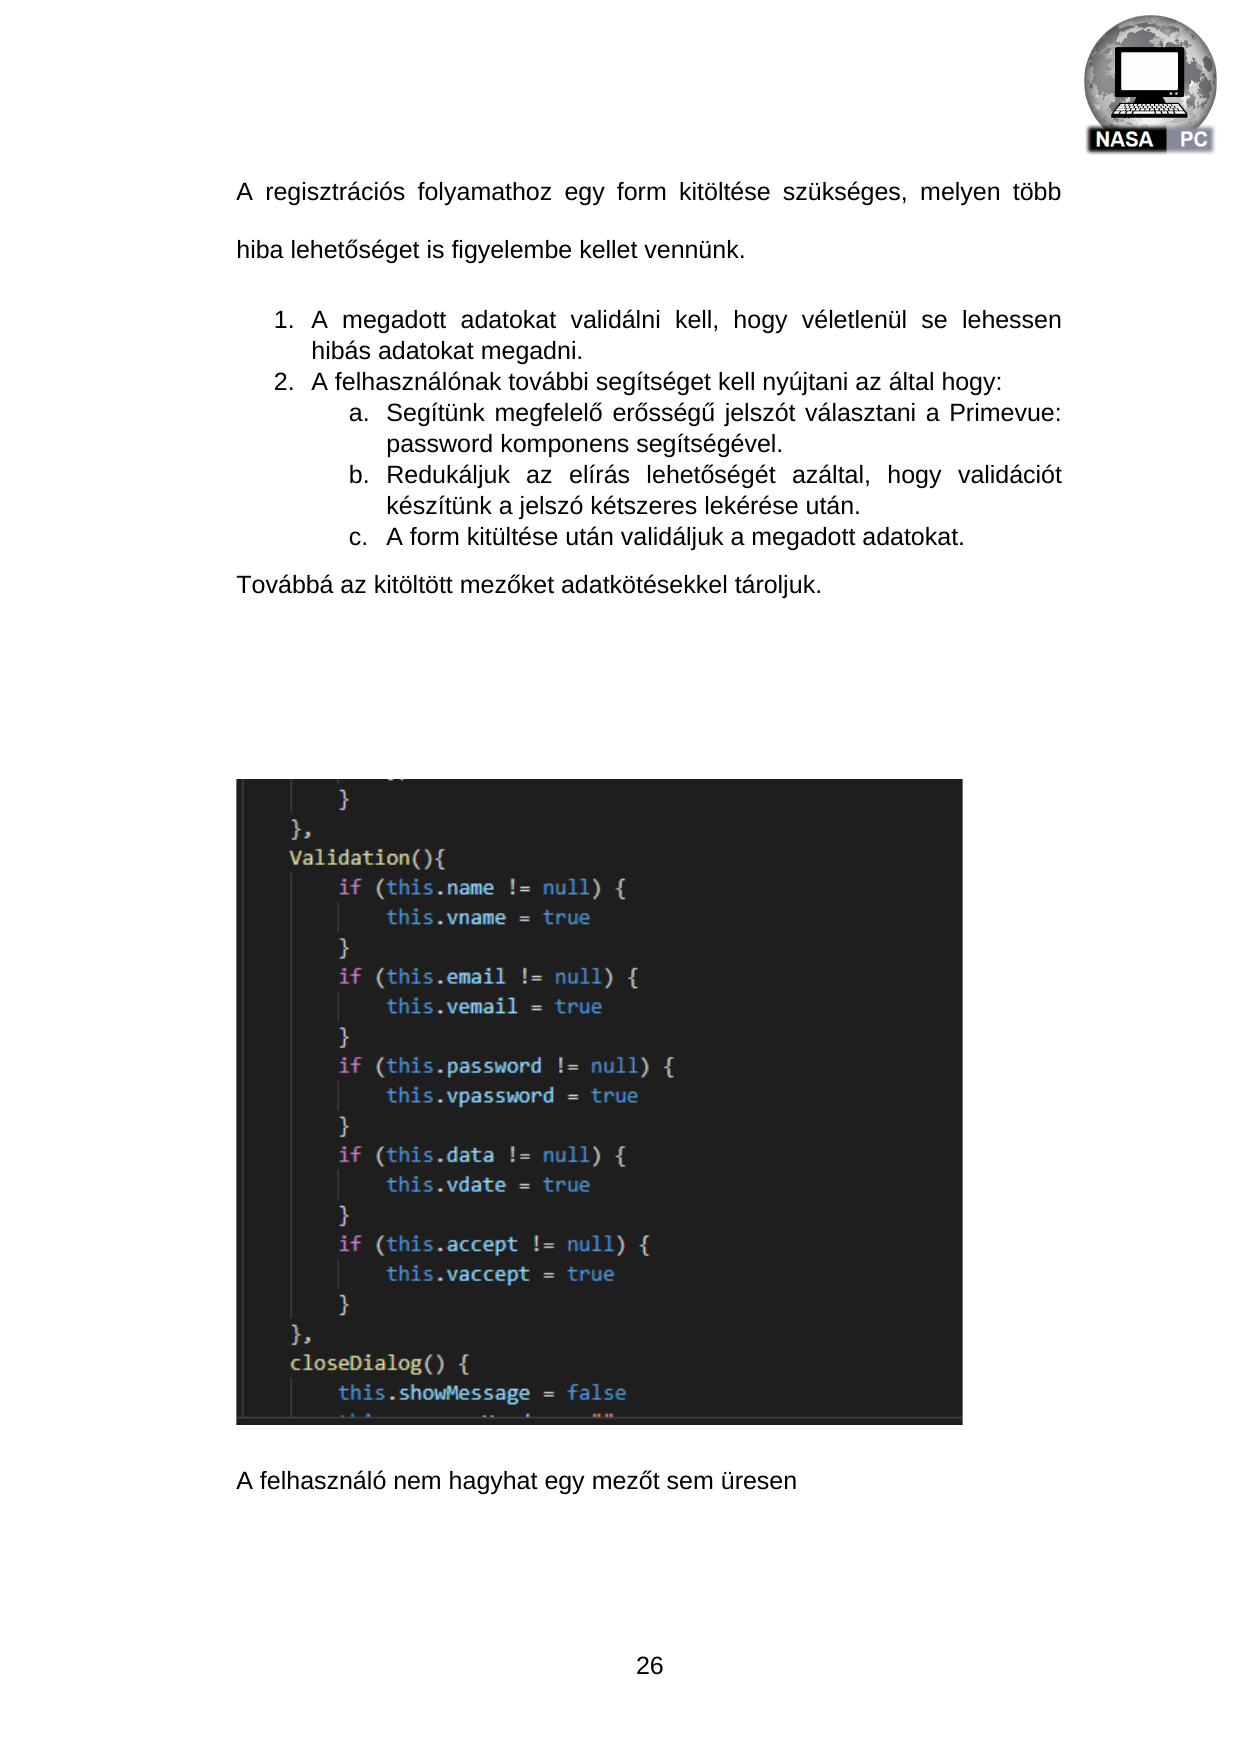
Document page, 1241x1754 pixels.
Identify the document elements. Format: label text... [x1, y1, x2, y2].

picture [1084, 15, 1217, 149]
text A regisztrációs folyamathoz egy form kitöltése szükséges, melyen több hiba lehetőséget is figyelembe kellet vennünk. [236, 177, 1063, 263]
list Redukáljuk az elírás lehetőségét azáltal, hogy validációt készítünk a jelszó kétszeres lekérése után. [349, 460, 1063, 520]
list Segítünk megfelelő erősségű jelszót választani a Primevue: password komponens segítségével. [349, 398, 1063, 458]
text A felhasználó nem hagyhat egy mezőt sem üresen [236, 1466, 1063, 1495]
list A megadott adatokat validálni kell, hogy véletlenül se lehessen hibás adatokat megadni. [274, 305, 1063, 364]
text Továbbá az kitöltött mezőket adatkötésekkel tároljuk. [236, 570, 1063, 598]
list A felhasználónak további segítséget kell nyújtani az által hogy: [274, 367, 1063, 396]
picture [236, 779, 963, 1425]
list A form kitültése után validáljuk a megadott adatokat. [349, 522, 1063, 551]
